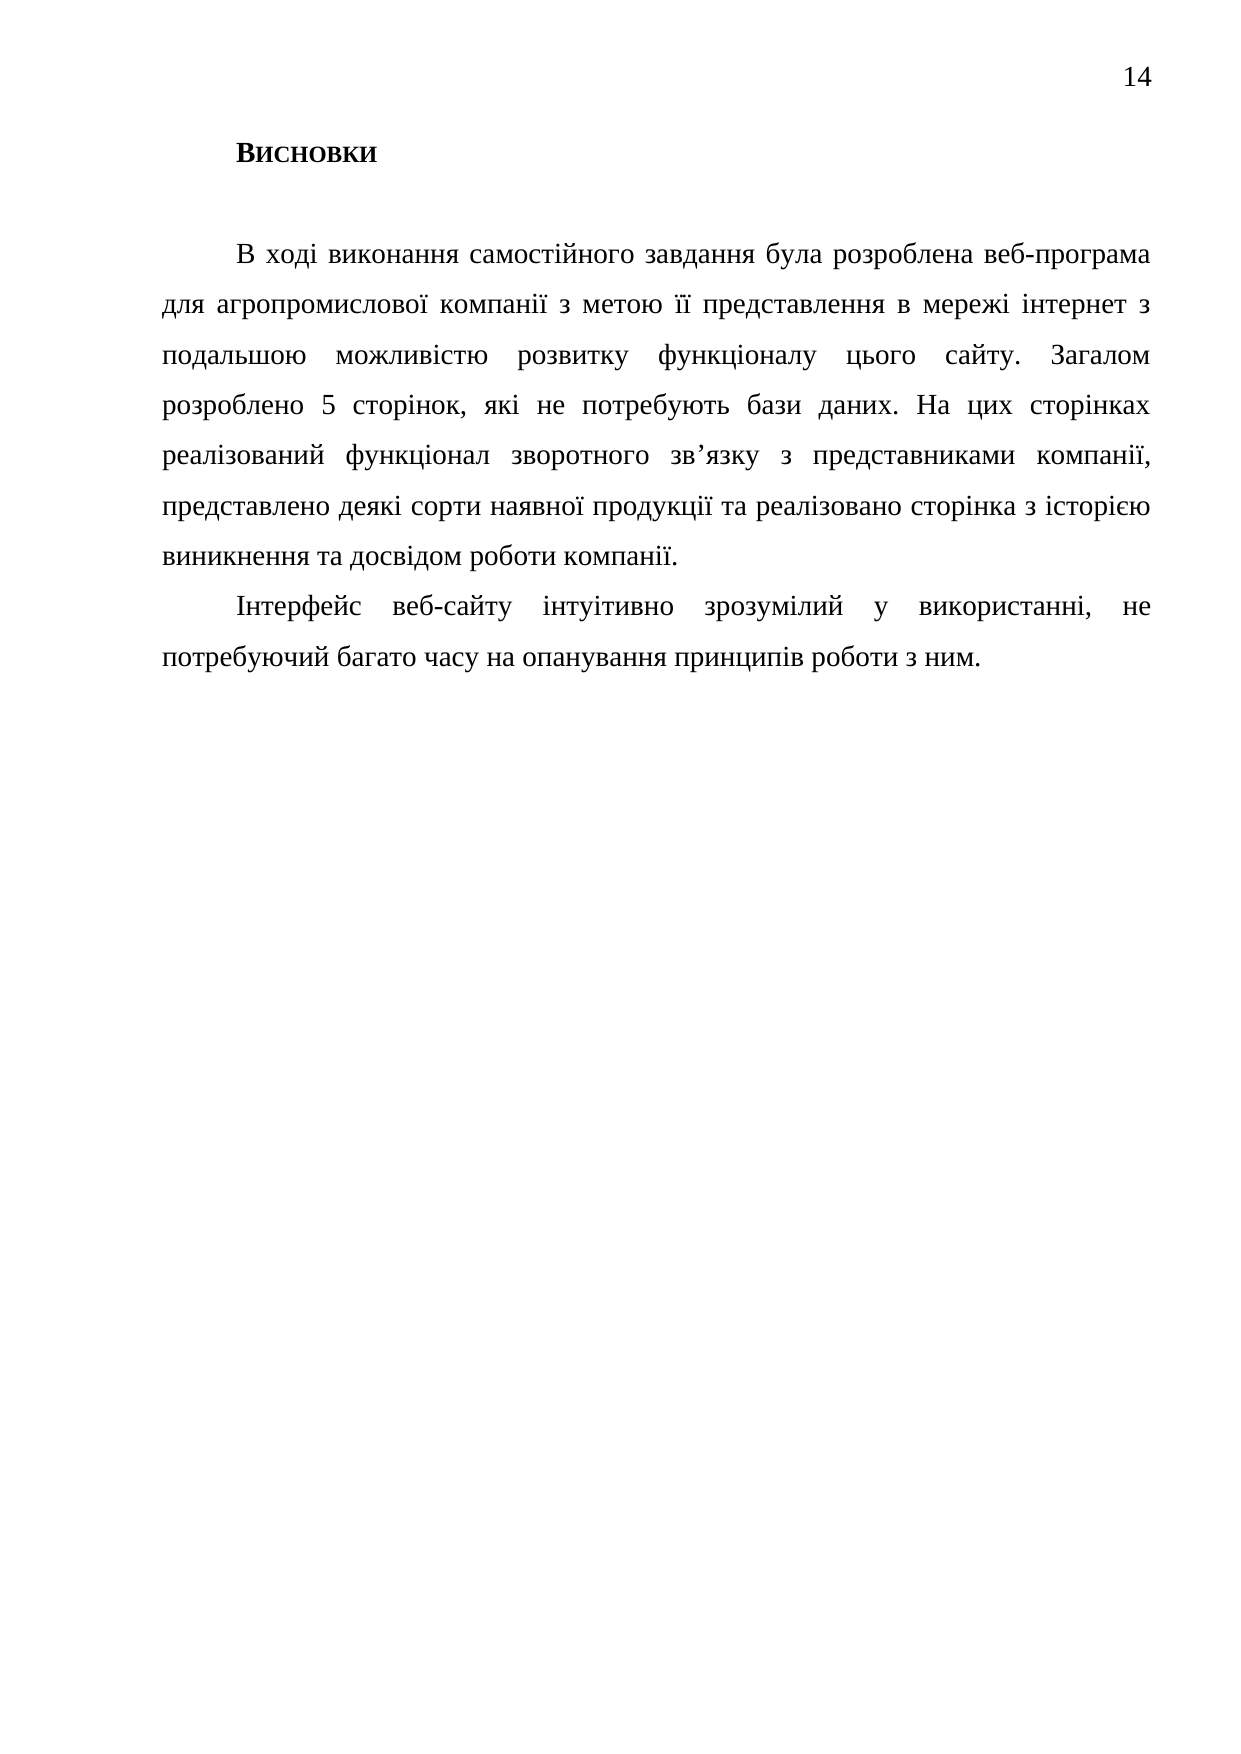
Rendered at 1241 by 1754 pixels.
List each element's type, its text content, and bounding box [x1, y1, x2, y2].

subtitle Висновки [162, 136, 1152, 169]
text В ході виконання самостійного завдання була розроблена веб-програма для агропромислової компанії з метою її представлення в мережі інтернет з подальшою можливістю розвитку функціоналу цього сайту. Загалом розроблено 5 сторінок, які не потребують бази даних. На цих сторінках реалізований функціонал зворотного зв’язку з представниками компанії, представлено деякі сорти наявної продукції та реалізовано сторінка з історією виникнення та досвідом роботи компанії. [162, 236, 1152, 572]
text Інтерфейс веб-сайту інтуітивно зрозумілий у використанні, не потребуючий багато часу на опанування принципів роботи з ним. [162, 588, 1152, 672]
